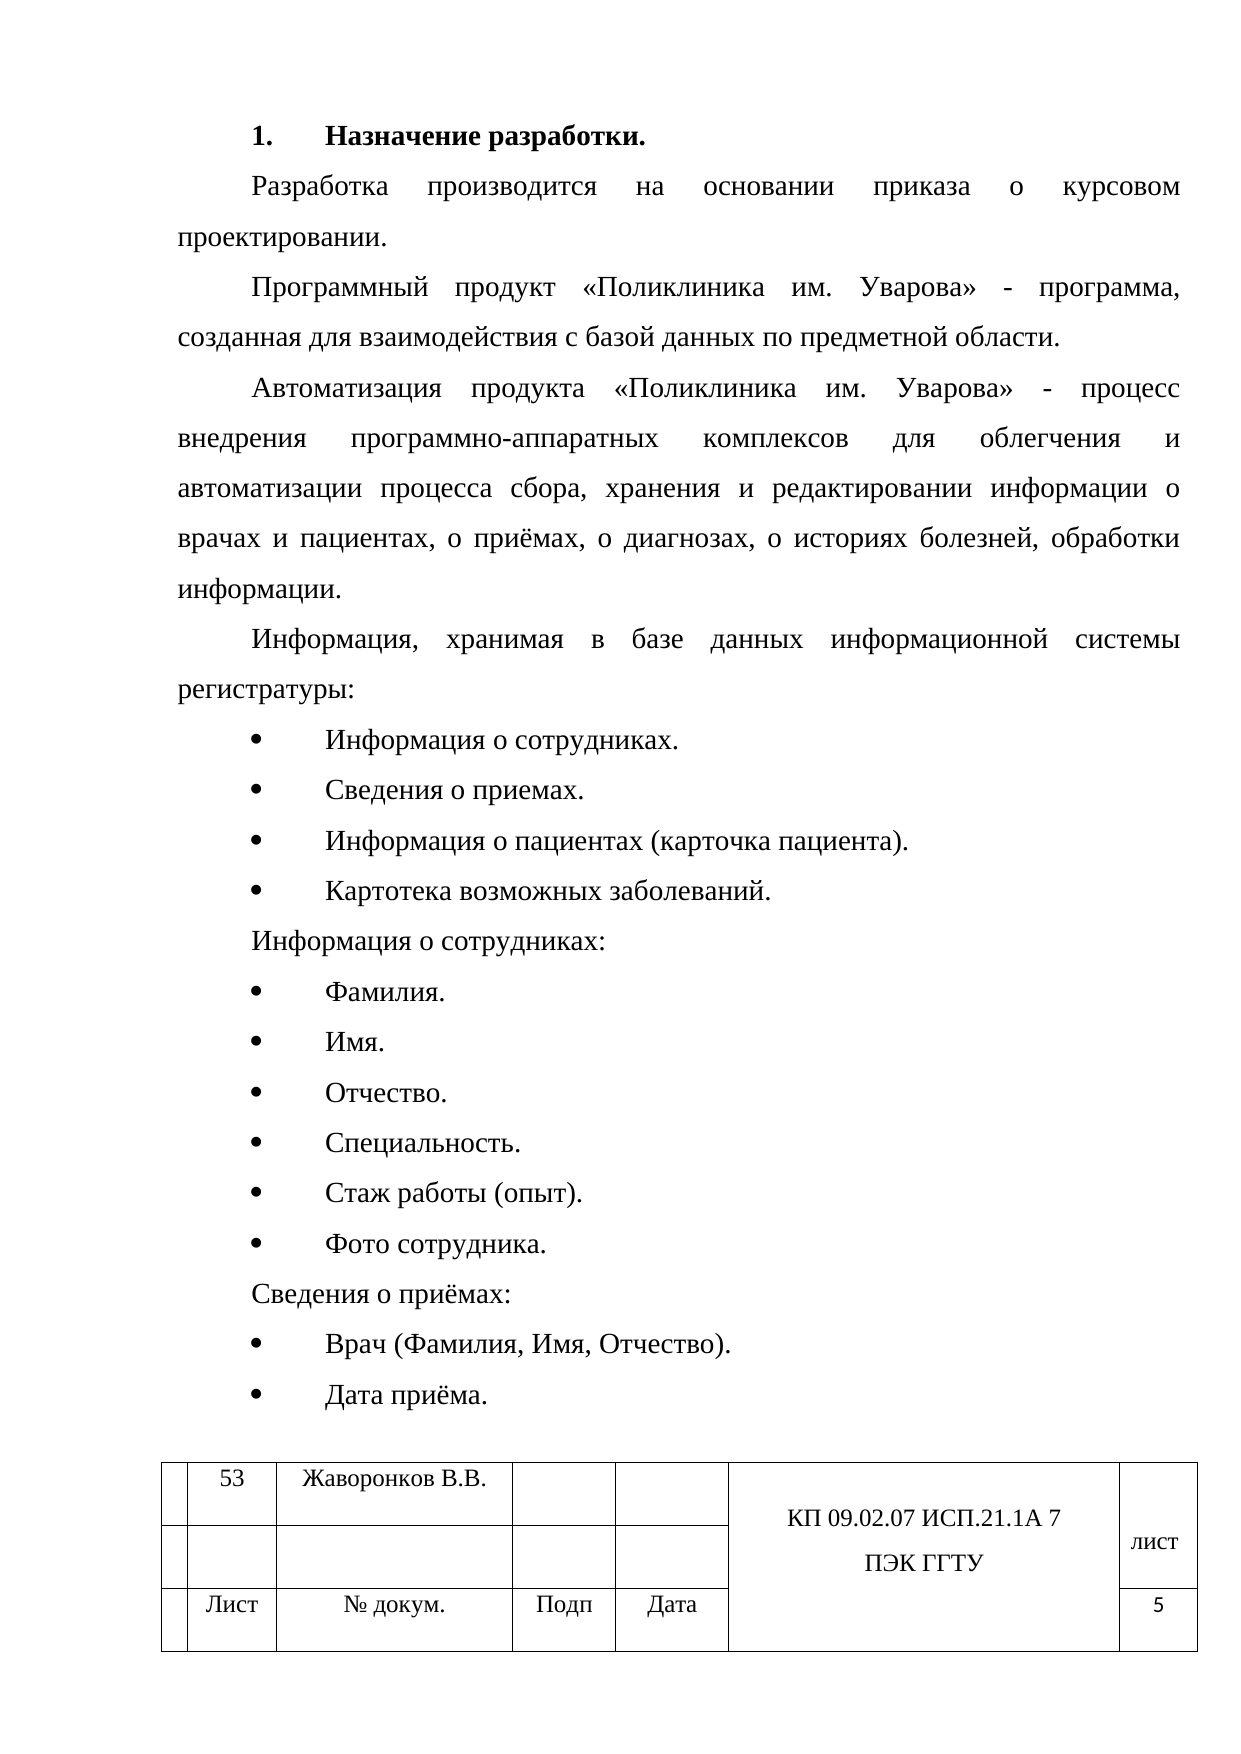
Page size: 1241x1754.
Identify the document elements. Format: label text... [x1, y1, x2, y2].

list Фамилия. [177, 974, 1181, 1007]
list Сведения о приемах. [177, 772, 1181, 806]
list Специальность. [177, 1125, 1181, 1159]
list Назначение разработки. [177, 118, 1181, 152]
text Информация, хранимая в базе данных информационной системы регистратуры: [177, 621, 1181, 705]
list Имя. [177, 1024, 1181, 1058]
text Сведения о приёмах: [177, 1276, 1181, 1310]
list Дата приёма. [177, 1377, 1181, 1411]
text Программный продукт «Поликлиника им. Уварова» - программа, созданная для взаимодействия с базой данных по предметной области. [177, 269, 1181, 353]
list Картотека возможных заболеваний. [177, 873, 1181, 907]
list Информация о пациентах (карточка пациента). [177, 823, 1181, 856]
text Информация о сотрудниках: [177, 923, 1181, 957]
list Стаж работы (опыт). [177, 1176, 1181, 1209]
list Врач (Фамилия, Имя, Отчество). [177, 1327, 1181, 1360]
list Фото сотрудника. [177, 1226, 1181, 1259]
list Отчество. [177, 1075, 1181, 1108]
text Разработка производится на основании приказа о курсовом проектировании. [177, 168, 1181, 252]
text Автоматизация продукта «Поликлиника им. Уварова» - процесс внедрения программно-аппаратных комплексов для облегчения и автоматизации процесса сбора, хранения и редактировании информации о врачах и пациентах, о приёмах, о диагнозах, о историях болезней, обработки информации. [177, 370, 1181, 604]
list Информация о сотрудниках. [177, 722, 1181, 756]
